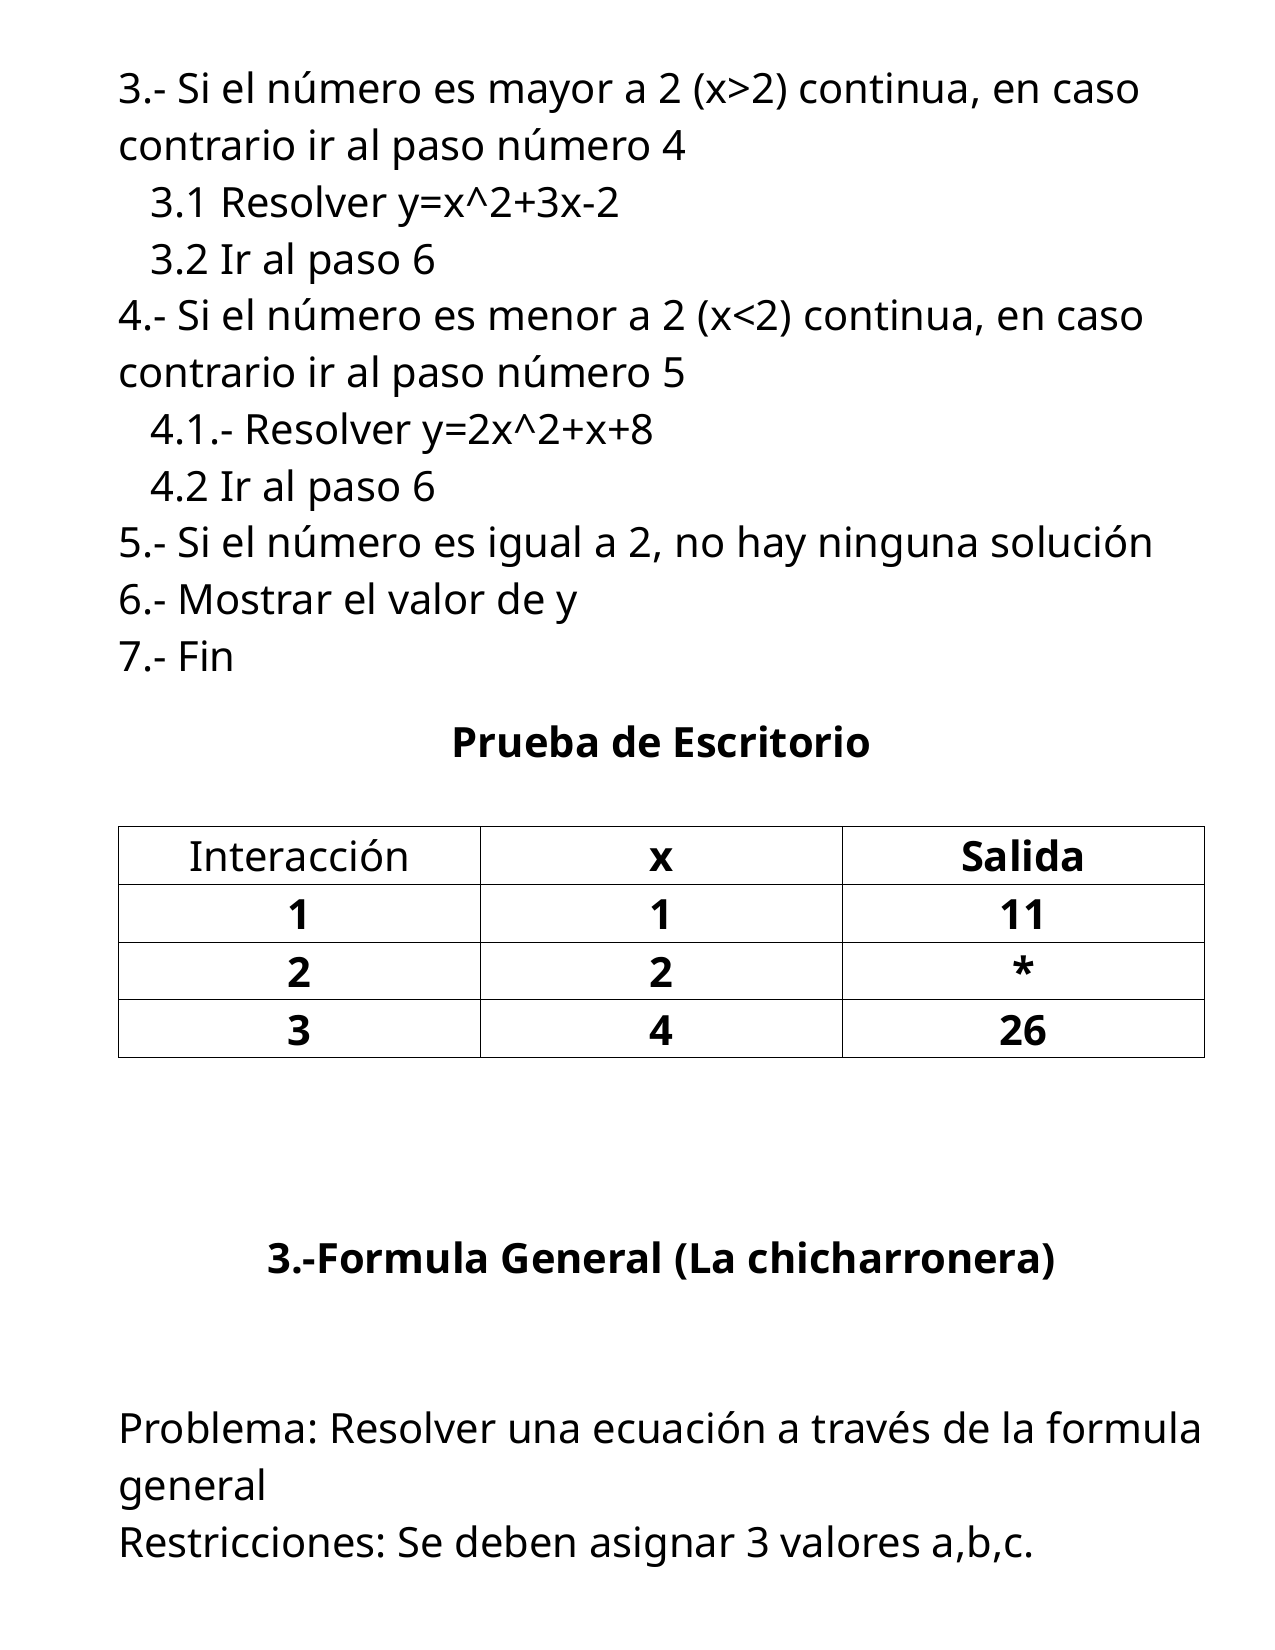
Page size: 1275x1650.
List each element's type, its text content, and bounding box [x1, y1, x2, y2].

table_cell 2 [481, 943, 842, 999]
table_cell 2 [119, 943, 480, 999]
table_cell 4 [481, 1000, 842, 1057]
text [118, 1399, 1205, 1569]
table_header x [481, 827, 842, 884]
table_header Interacción [119, 827, 480, 884]
table_cell 1 [119, 885, 480, 942]
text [118, 59, 1205, 712]
table_cell 26 [843, 1000, 1204, 1057]
table_cell 11 [843, 885, 1204, 942]
text Prueba de Escritorio [118, 712, 1205, 769]
table_cell 3 [119, 1000, 480, 1057]
table_cell * [843, 943, 1204, 999]
table_cell 1 [481, 885, 842, 942]
table_header Salida [843, 827, 1204, 884]
text 3.-Formula General (La chicharronera) [118, 1228, 1205, 1285]
